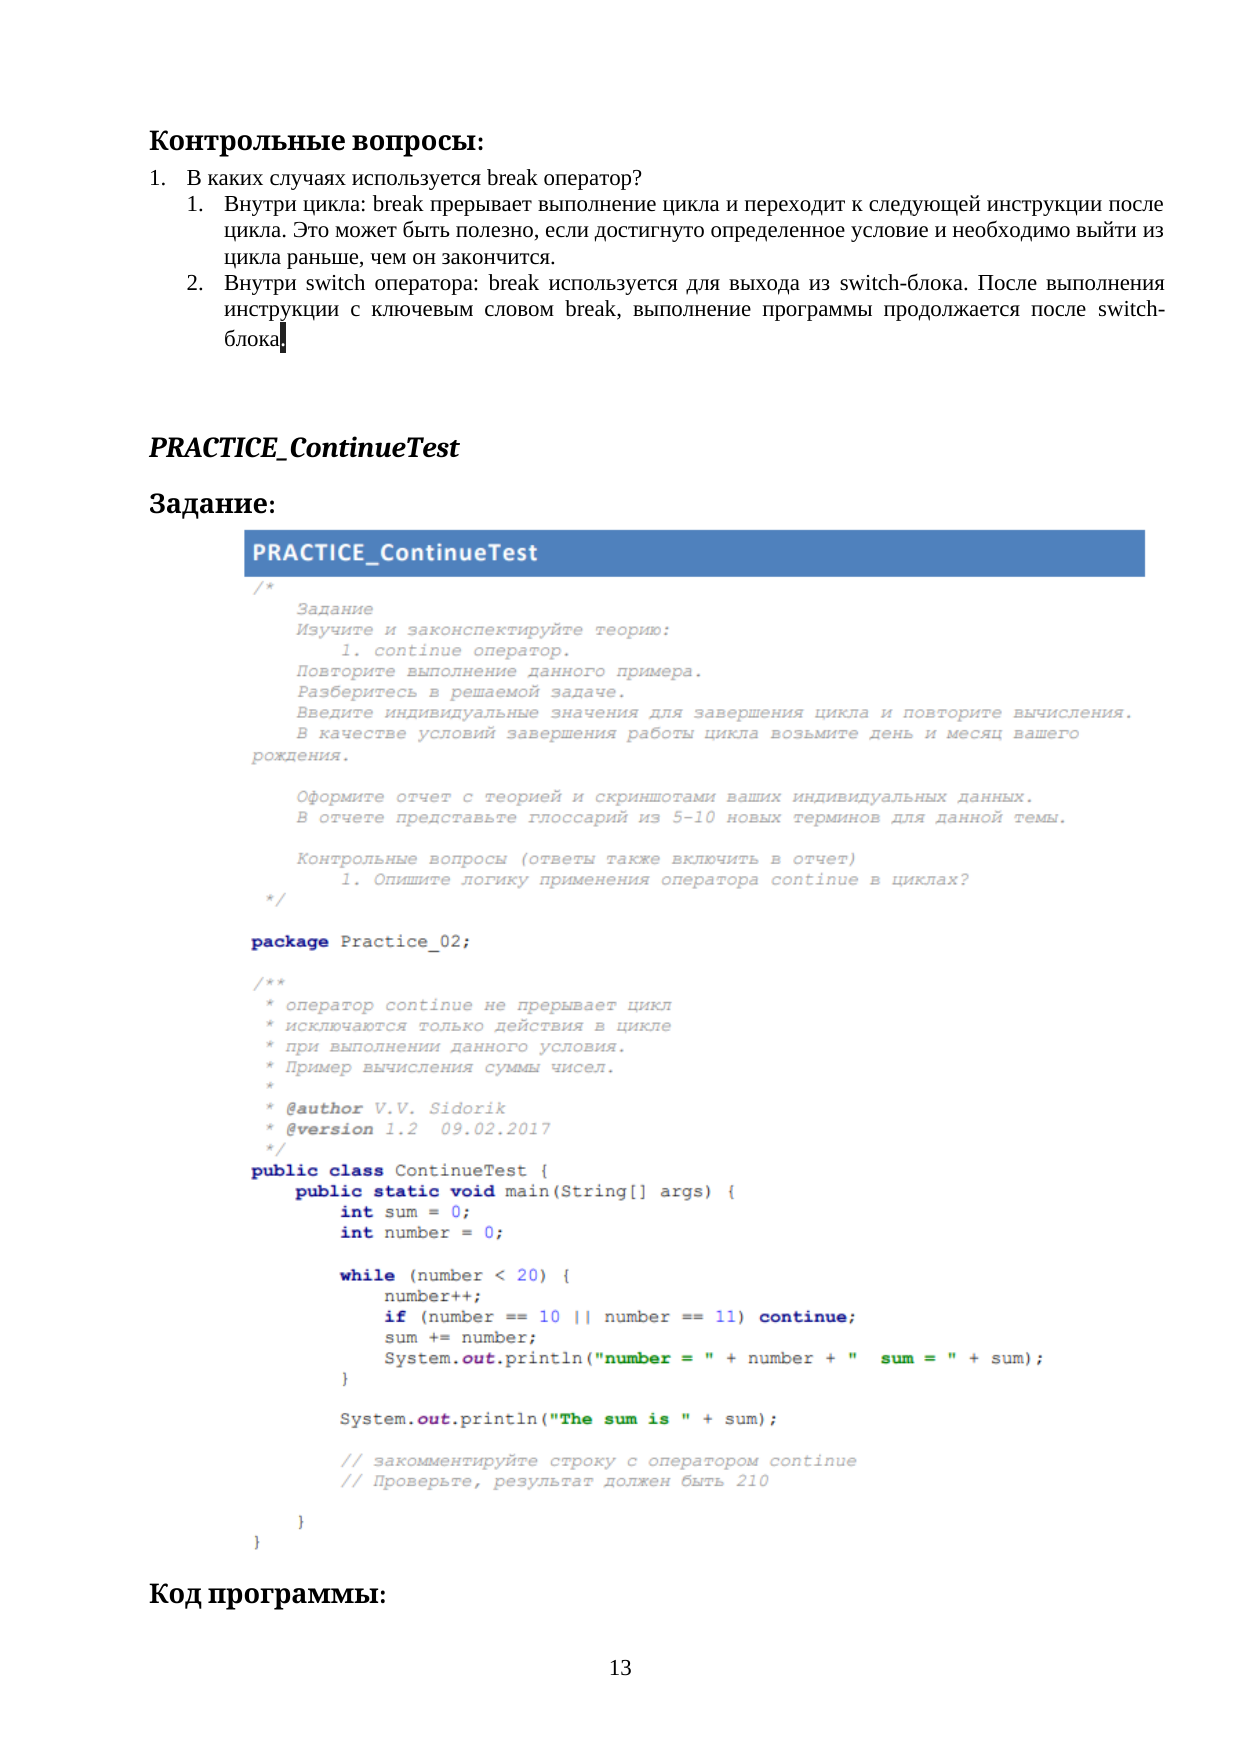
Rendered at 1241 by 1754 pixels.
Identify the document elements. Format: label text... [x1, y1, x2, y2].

list В каких случаях используется break оператор? [149, 164, 1165, 190]
picture [148, 526, 1239, 1555]
subtitle Контрольные вопросы: [75, 126, 1165, 157]
subtitle Задание: [75, 489, 1165, 521]
subtitle PRACTICE_ContinueTest [75, 431, 1165, 464]
subtitle Код программы: [75, 1579, 1165, 1611]
list Внутри switch оператора: break используется для выхода из switch-блока. После выполнения инструкции с ключевым словом break, выполнение программы продолжается после switch-блока. [186, 269, 1165, 353]
list Внутри цикла: break прерывает выполнение цикла и переходит к следующей инструкции после цикла. Это может быть полезно, если достигнуто определенное условие и необходимо выйти из цикла раньше, чем он закончится. [186, 190, 1165, 269]
